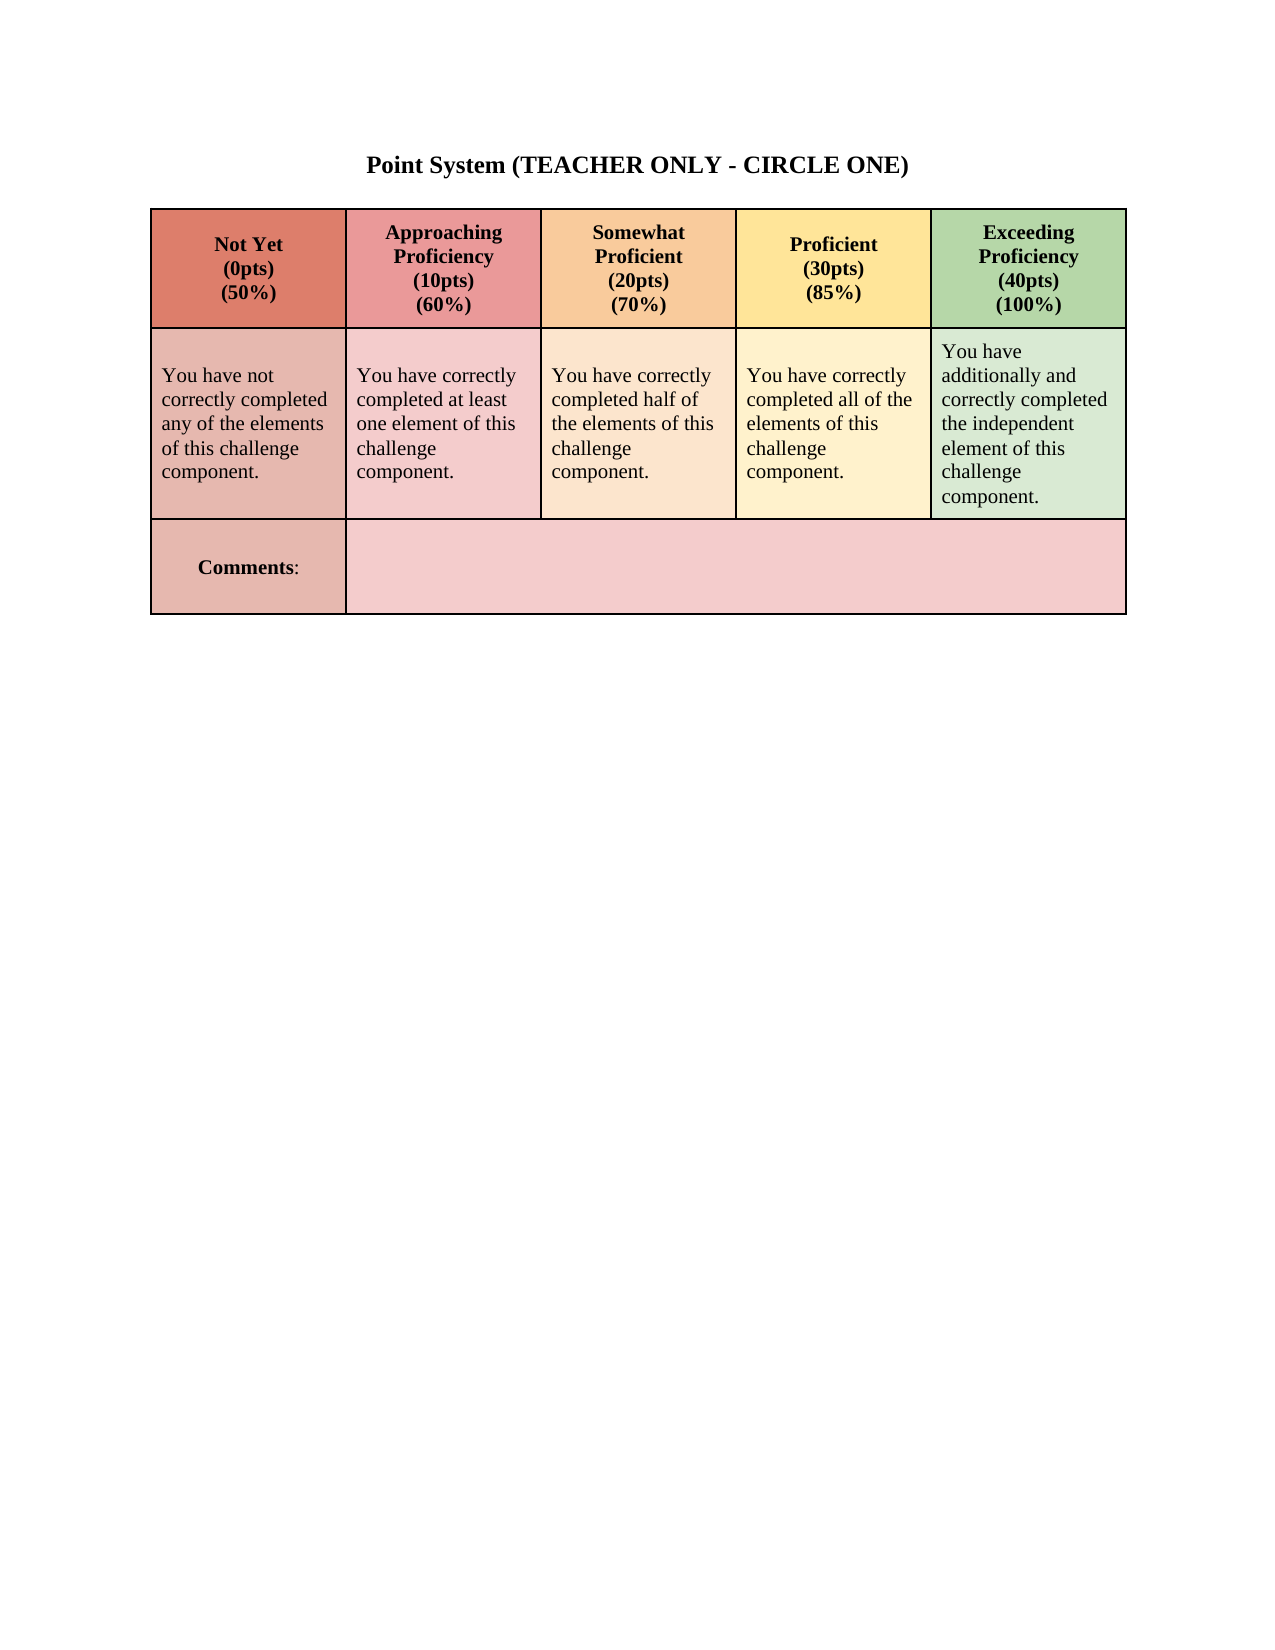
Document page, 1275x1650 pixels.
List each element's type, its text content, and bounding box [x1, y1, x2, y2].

table_header Approaching Proficiency (10pts) (60%) [347, 210, 540, 327]
table_cell You have correctly completed at least one element of this challenge component. [347, 329, 540, 518]
table_cell [347, 520, 1125, 613]
table_cell You have additionally and correctly completed the independent element of this challenge component. [932, 329, 1125, 518]
table_header Not Yet (0pts) (50%) [152, 210, 345, 327]
table_header Exceeding Proficiency (40pts) (100%) [932, 210, 1125, 327]
table_header Proficient (30pts) (85%) [737, 210, 930, 327]
text Point System (TEACHER ONLY - CIRCLE ONE) [150, 150, 1125, 179]
table_header Somewhat Proficient (20pts) (70%) [542, 210, 735, 327]
table_cell Comments: [152, 520, 345, 613]
table_cell You have not correctly completed any of the elements of this challenge component. [152, 329, 345, 518]
table_cell You have correctly completed all of the elements of this challenge component. [737, 329, 930, 518]
table_cell You have correctly completed half of the elements of this challenge component. [542, 329, 735, 518]
